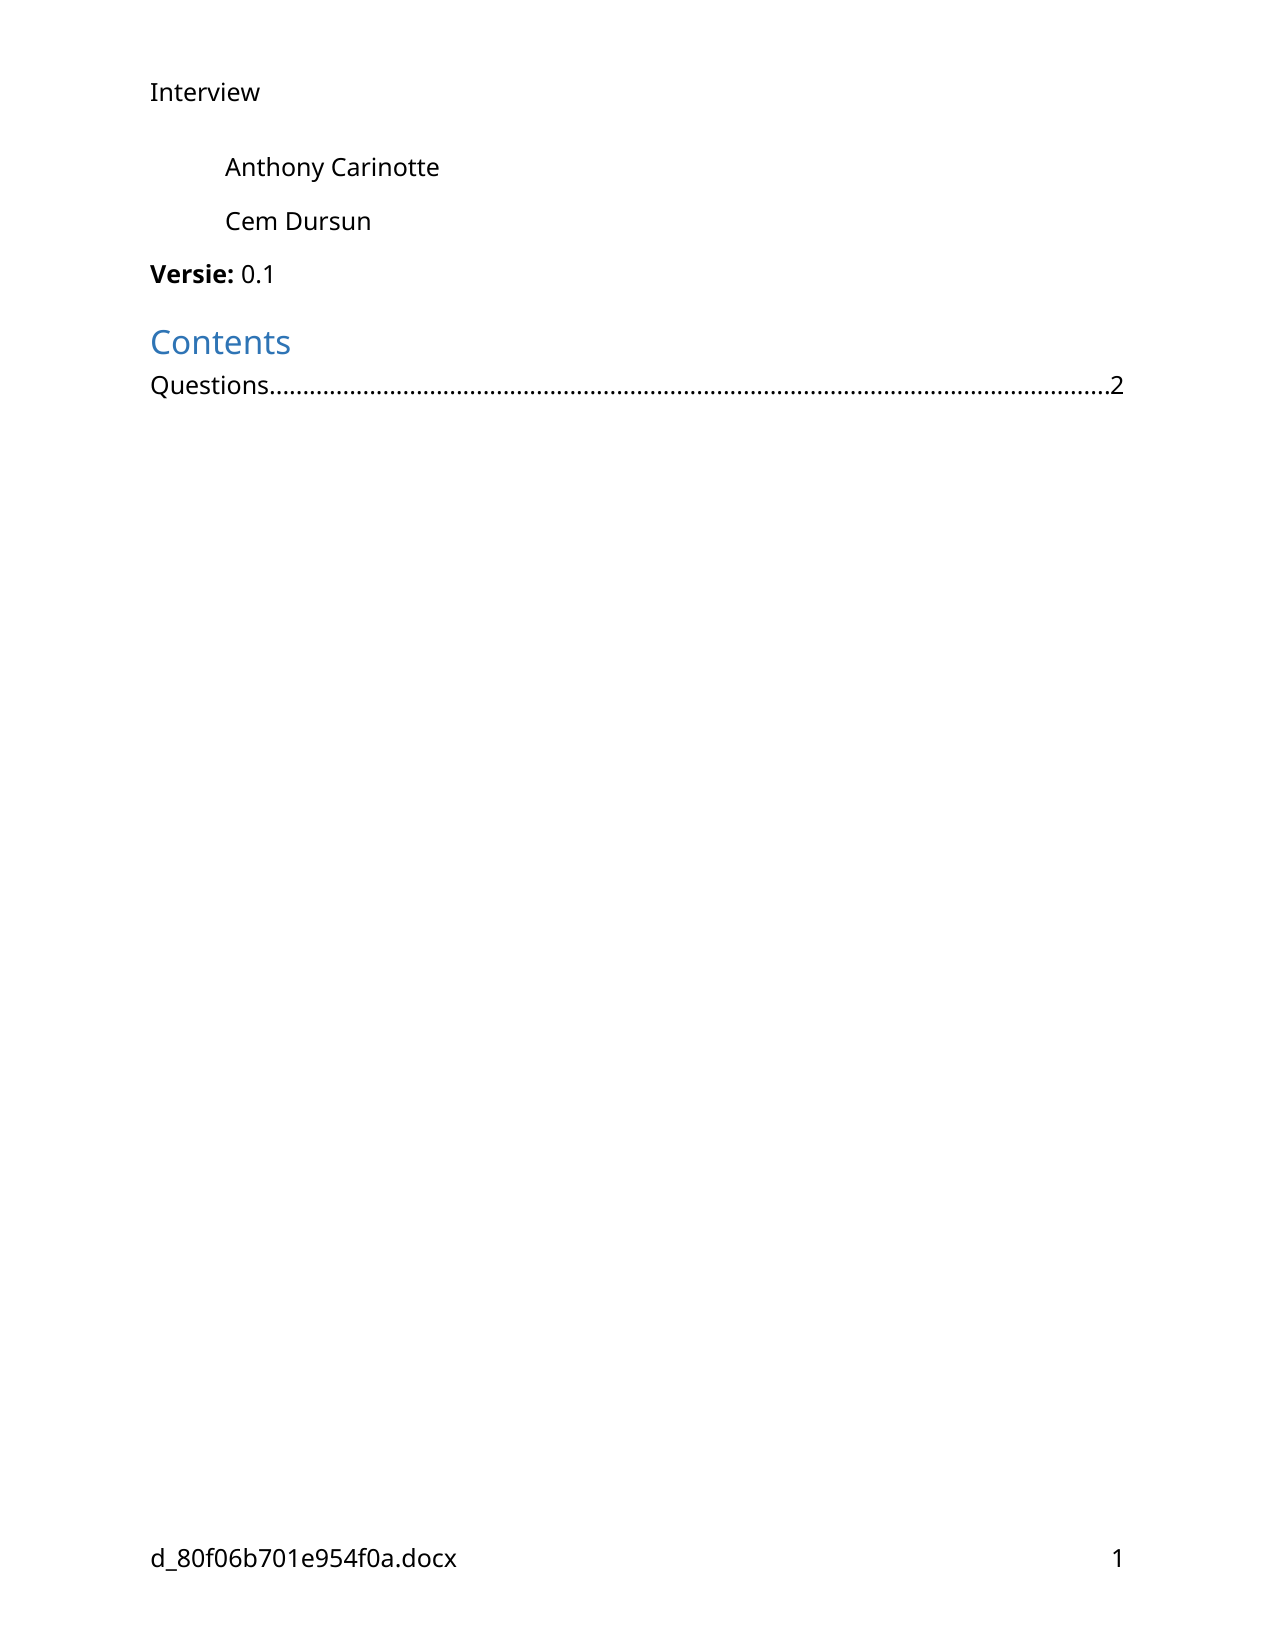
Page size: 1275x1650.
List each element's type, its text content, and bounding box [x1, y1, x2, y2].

text Versie: 0.1 [150, 257, 1125, 291]
text Cem Dursun [150, 203, 1125, 237]
text Anthony Carinotte [150, 150, 1125, 184]
